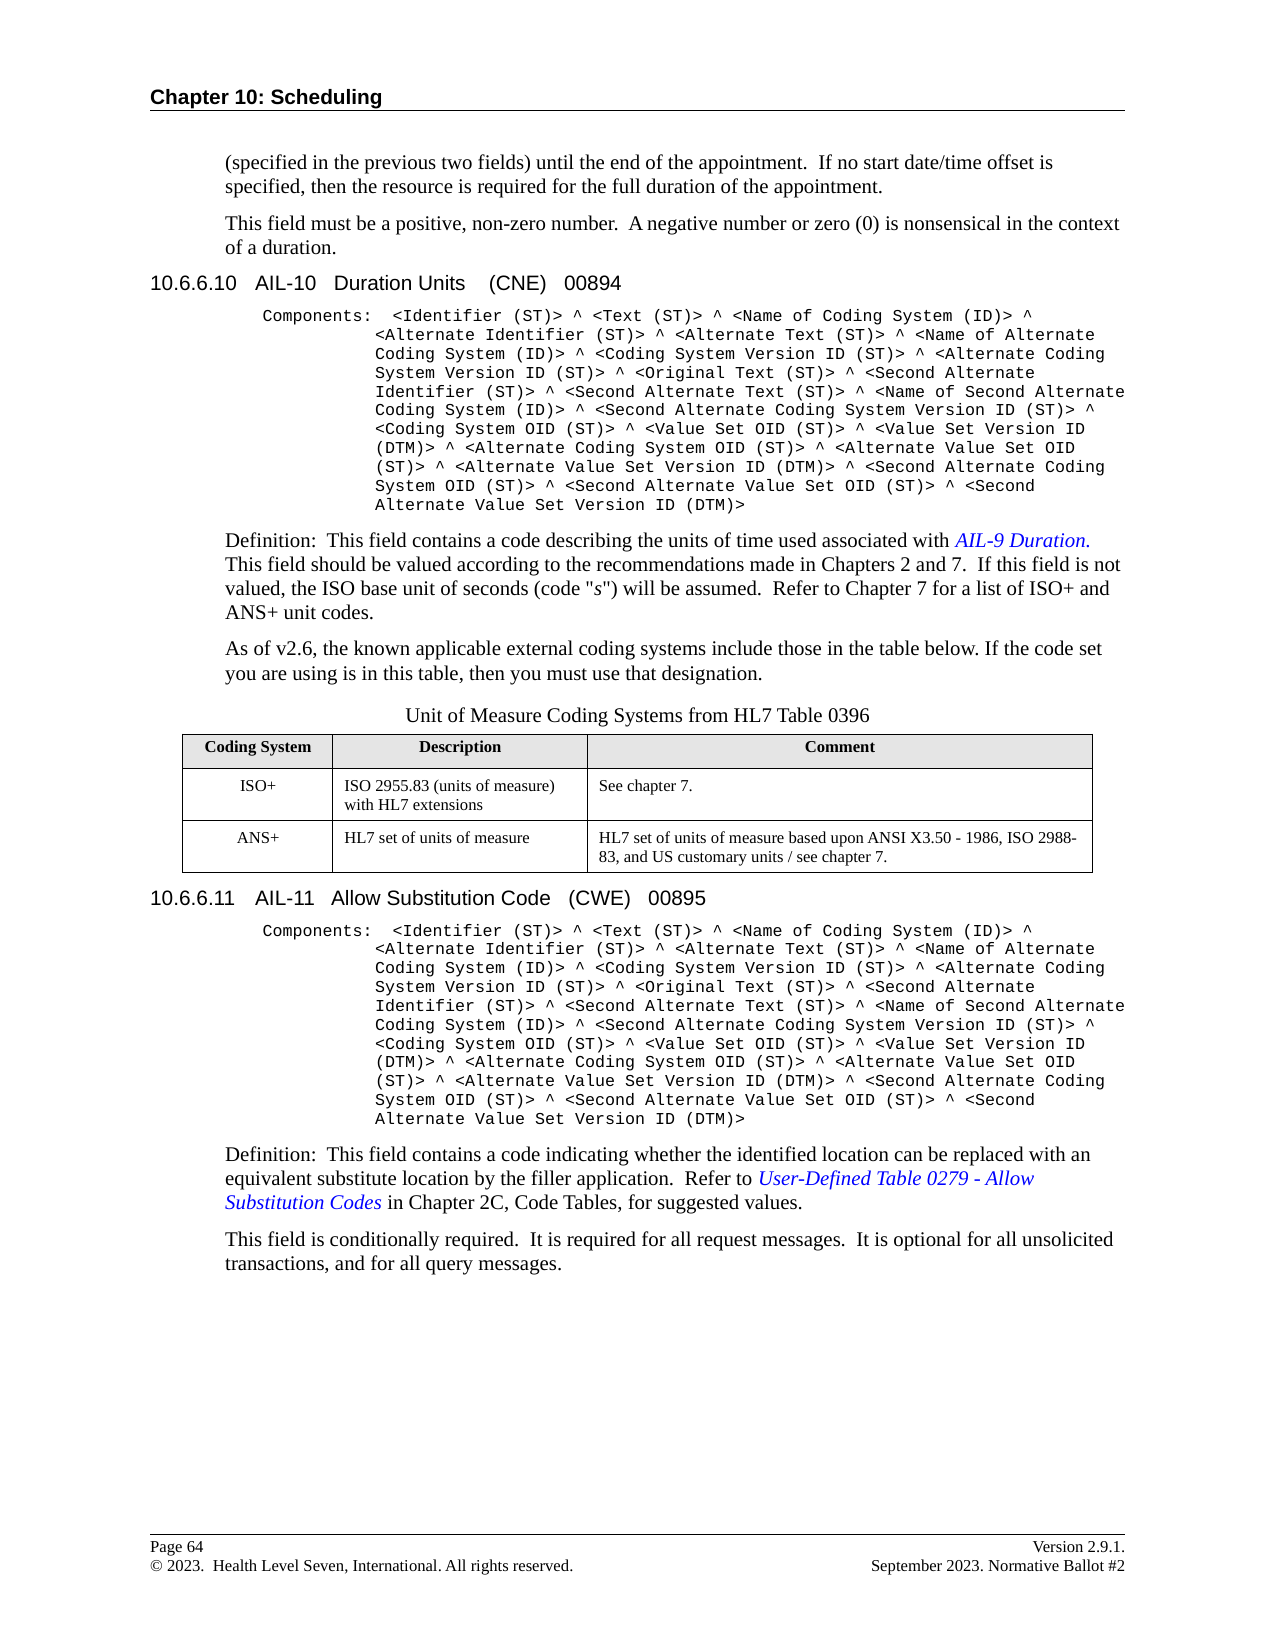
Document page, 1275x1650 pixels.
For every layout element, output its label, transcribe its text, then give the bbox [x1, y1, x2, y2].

text Components: <Identifier (ST)> ^ <Text (ST)> ^ <Name of Coding System (ID)> ^ <Alternate Identifier (ST)> ^ <Alternate Text (ST)> ^ <Name of Alternate Coding System (ID)> ^ <Coding System Version ID (ST)> ^ <Alternate Coding System Version ID (ST)> ^ <Original Text (ST)> ^ <Second Alternate Identifier (ST)> ^ <Second Alternate Text (ST)> ^ <Name of Second Alternate Coding System (ID)> ^ <Second Alternate Coding System Version ID (ST)> ^ <Coding System OID (ST)> ^ <Value Set OID (ST)> ^ <Value Set Version ID (DTM)> ^ <Alternate Coding System OID (ST)> ^ <Alternate Value Set OID (ST)> ^ <Alternate Value Set Version ID (DTM)> ^ <Second Alternate Coding System OID (ST)> ^ <Second Alternate Value Set OID (ST)> ^ <Second Alternate Value Set Version ID (DTM)> [262, 308, 1125, 515]
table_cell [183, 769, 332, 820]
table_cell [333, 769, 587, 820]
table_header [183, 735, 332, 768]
text Unit of Measure Coding Systems from HL7 Table 0396 [150, 703, 1125, 727]
text Components: <Identifier (ST)> ^ <Text (ST)> ^ <Name of Coding System (ID)> ^ <Alternate Identifier (ST)> ^ <Alternate Text (ST)> ^ <Name of Alternate Coding System (ID)> ^ <Coding System Version ID (ST)> ^ <Alternate Coding System Version ID (ST)> ^ <Original Text (ST)> ^ <Second Alternate Identifier (ST)> ^ <Second Alternate Text (ST)> ^ <Name of Second Alternate Coding System (ID)> ^ <Second Alternate Coding System Version ID (ST)> ^ <Coding System OID (ST)> ^ <Value Set OID (ST)> ^ <Value Set Version ID (DTM)> ^ <Alternate Coding System OID (ST)> ^ <Alternate Value Set OID (ST)> ^ <Alternate Value Set Version ID (DTM)> ^ <Second Alternate Coding System OID (ST)> ^ <Second Alternate Value Set OID (ST)> ^ <Second Alternate Value Set Version ID (DTM)> [262, 922, 1125, 1129]
text As of v2.6, the known applicable external coding systems include those in the table below. If the code set you are using is in this table, then you must use that designation. [225, 636, 1125, 684]
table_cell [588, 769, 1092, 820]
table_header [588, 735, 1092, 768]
subtitle AIL-11 Allow Substitution Code (CWE) 00895 [150, 886, 1125, 909]
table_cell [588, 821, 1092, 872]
text This field is conditionally required. It is required for all request messages. It is optional for all unsolicited transactions, and for all query messages. [225, 1227, 1125, 1275]
text Definition: This field contains a code describing the units of time used associated with AIL-9 Duration. This field should be valued according to the recommendations made in Chapters 2 and 7. If this field is not valued, the ISO base unit of seconds (code "s") will be assumed. Refer to Chapter 7 for a list of ISO+ and ANS+ unit codes. [225, 528, 1125, 624]
text This field must be a positive, non-zero number. A negative number or zero (0) is nonsensical in the context of a duration. [225, 211, 1125, 259]
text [225, 150, 1125, 198]
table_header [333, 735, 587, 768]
text Definition: This field contains a code indicating whether the identified location can be replaced with an equivalent substitute location by the filler application. Refer to User-Defined Table 0279 - Allow Substitution Codes in Chapter 2C, Code Tables, for suggested values. [225, 1142, 1125, 1214]
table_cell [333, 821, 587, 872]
subtitle AIL-10 Duration Units (CNE) 00894 [150, 271, 1125, 295]
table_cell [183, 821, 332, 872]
